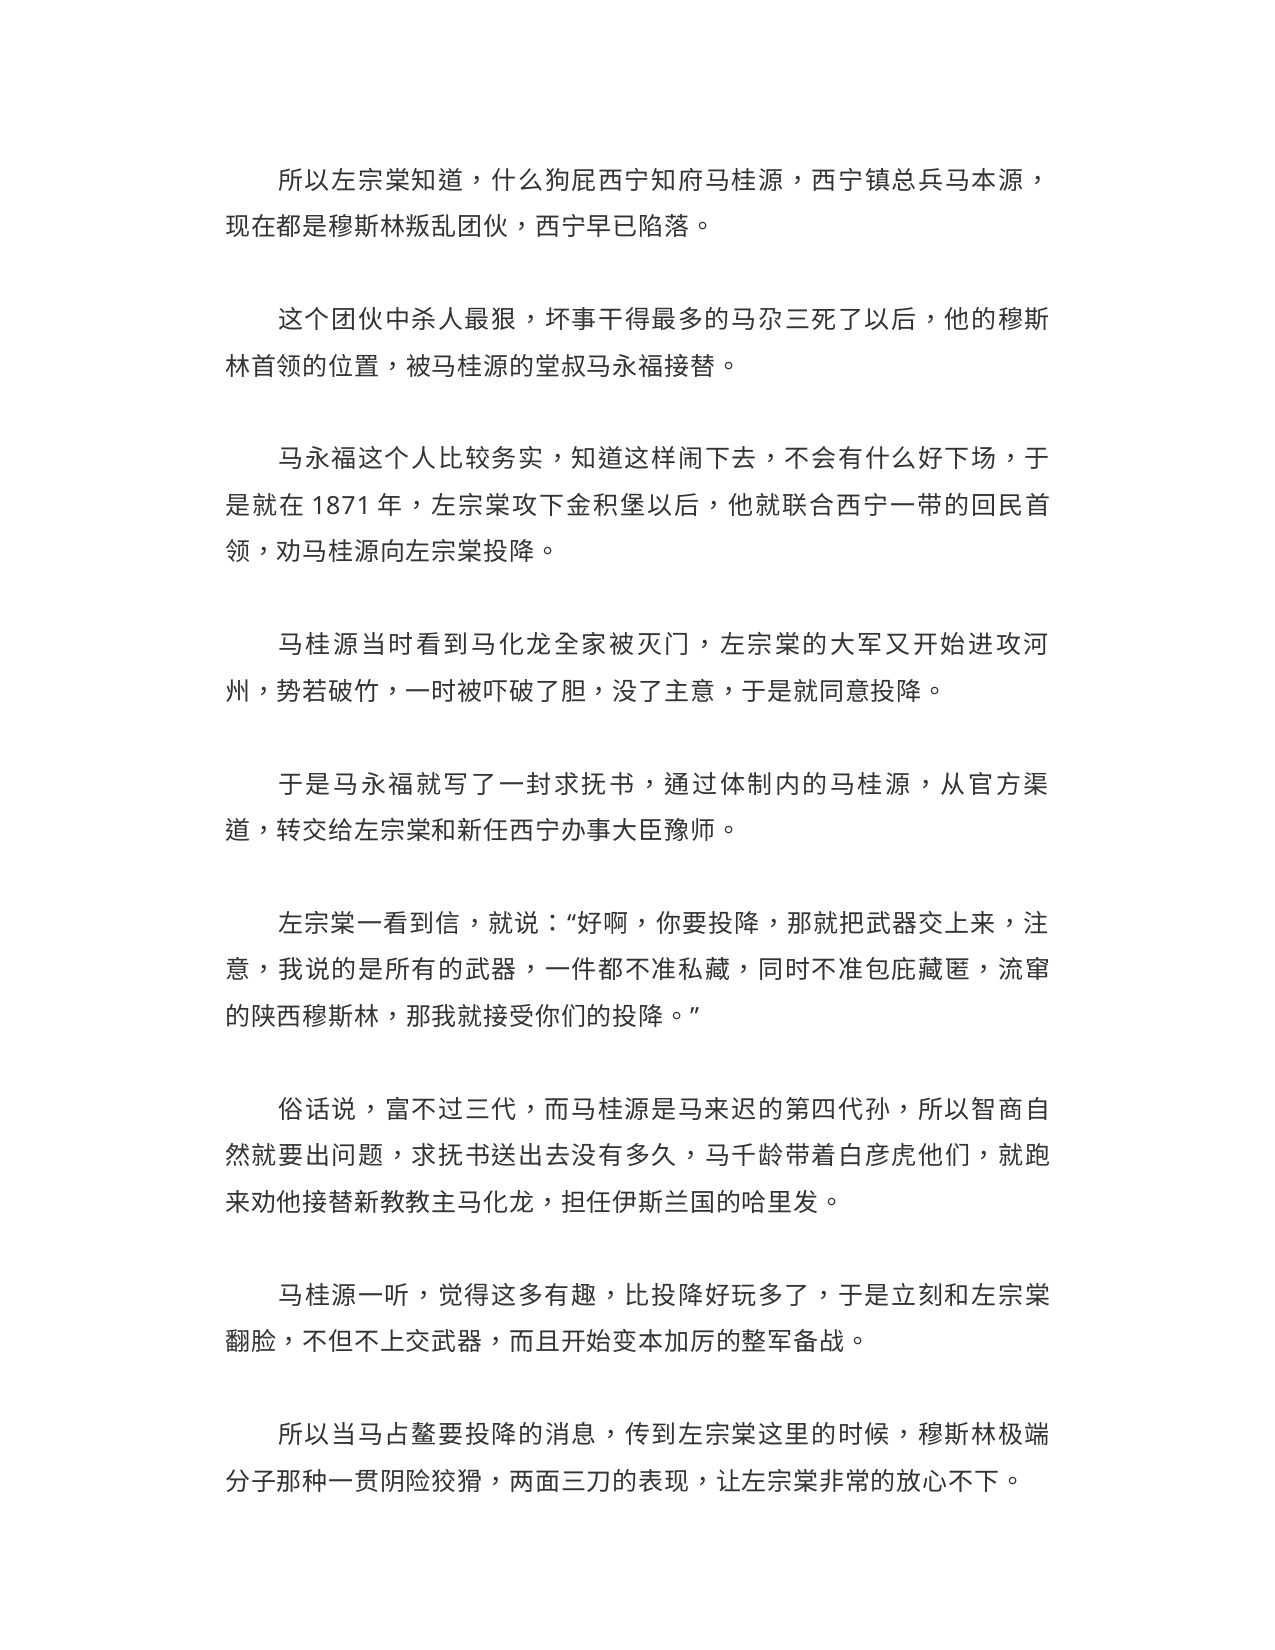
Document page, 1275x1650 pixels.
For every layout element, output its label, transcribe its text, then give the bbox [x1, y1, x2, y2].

text 马桂源一听，觉得这多有趣，比投降好玩多了，于是立刻和左宗棠翻脸，不但不上交武器，而且开始变本加厉的整军备战。 [225, 1265, 1050, 1358]
text 俗话说，富不过三代，而马桂源是马来迟的第四代孙，所以智商自然就要出问题，求抚书送出去没有多久，马千龄带着白彦虎他们，就跑来劝他接替新教教主马化龙，担任伊斯兰国的哈里发。 [225, 1079, 1050, 1218]
text 于是马永福就写了一封求抚书，通过体制内的马桂源，从官方渠道，转交给左宗棠和新任西宁办事大臣豫师。 [225, 754, 1050, 847]
text 左宗棠一看到信，就说：“好啊，你要投降，那就把武器交上来，注意，我说的是所有的武器，一件都不准私藏，同时不准包庇藏匿，流窜的陕西穆斯林，那我就接受你们的投降。” [225, 893, 1050, 1033]
text 马桂源当时看到马化龙全家被灭门，左宗棠的大军又开始进攻河州，势若破竹，一时被吓破了胆，没了主意，于是就同意投降。 [225, 614, 1050, 707]
text 这个团伙中杀人最狠，坏事干得最多的马尕三死了以后，他的穆斯林首领的位置，被马桂源的堂叔马永福接替。 [225, 289, 1050, 382]
text 所以左宗棠知道，什么狗屁西宁知府马桂源，西宁镇总兵马本源，现在都是穆斯林叛乱团伙，西宁早已陷落。 [225, 150, 1050, 243]
text 所以当马占鳌要投降的消息，传到左宗棠这里的时候，穆斯林极端分子那种一贯阴险狡猾，两面三刀的表现，让左宗棠非常的放心不下。 [225, 1404, 1050, 1497]
text 马永福这个人比较务实，知道这样闹下去，不会有什么好下场，于是就在1871年，左宗棠攻下金积堡以后，他就联合西宁一带的回民首领，劝马桂源向左宗棠投降。 [225, 429, 1050, 568]
